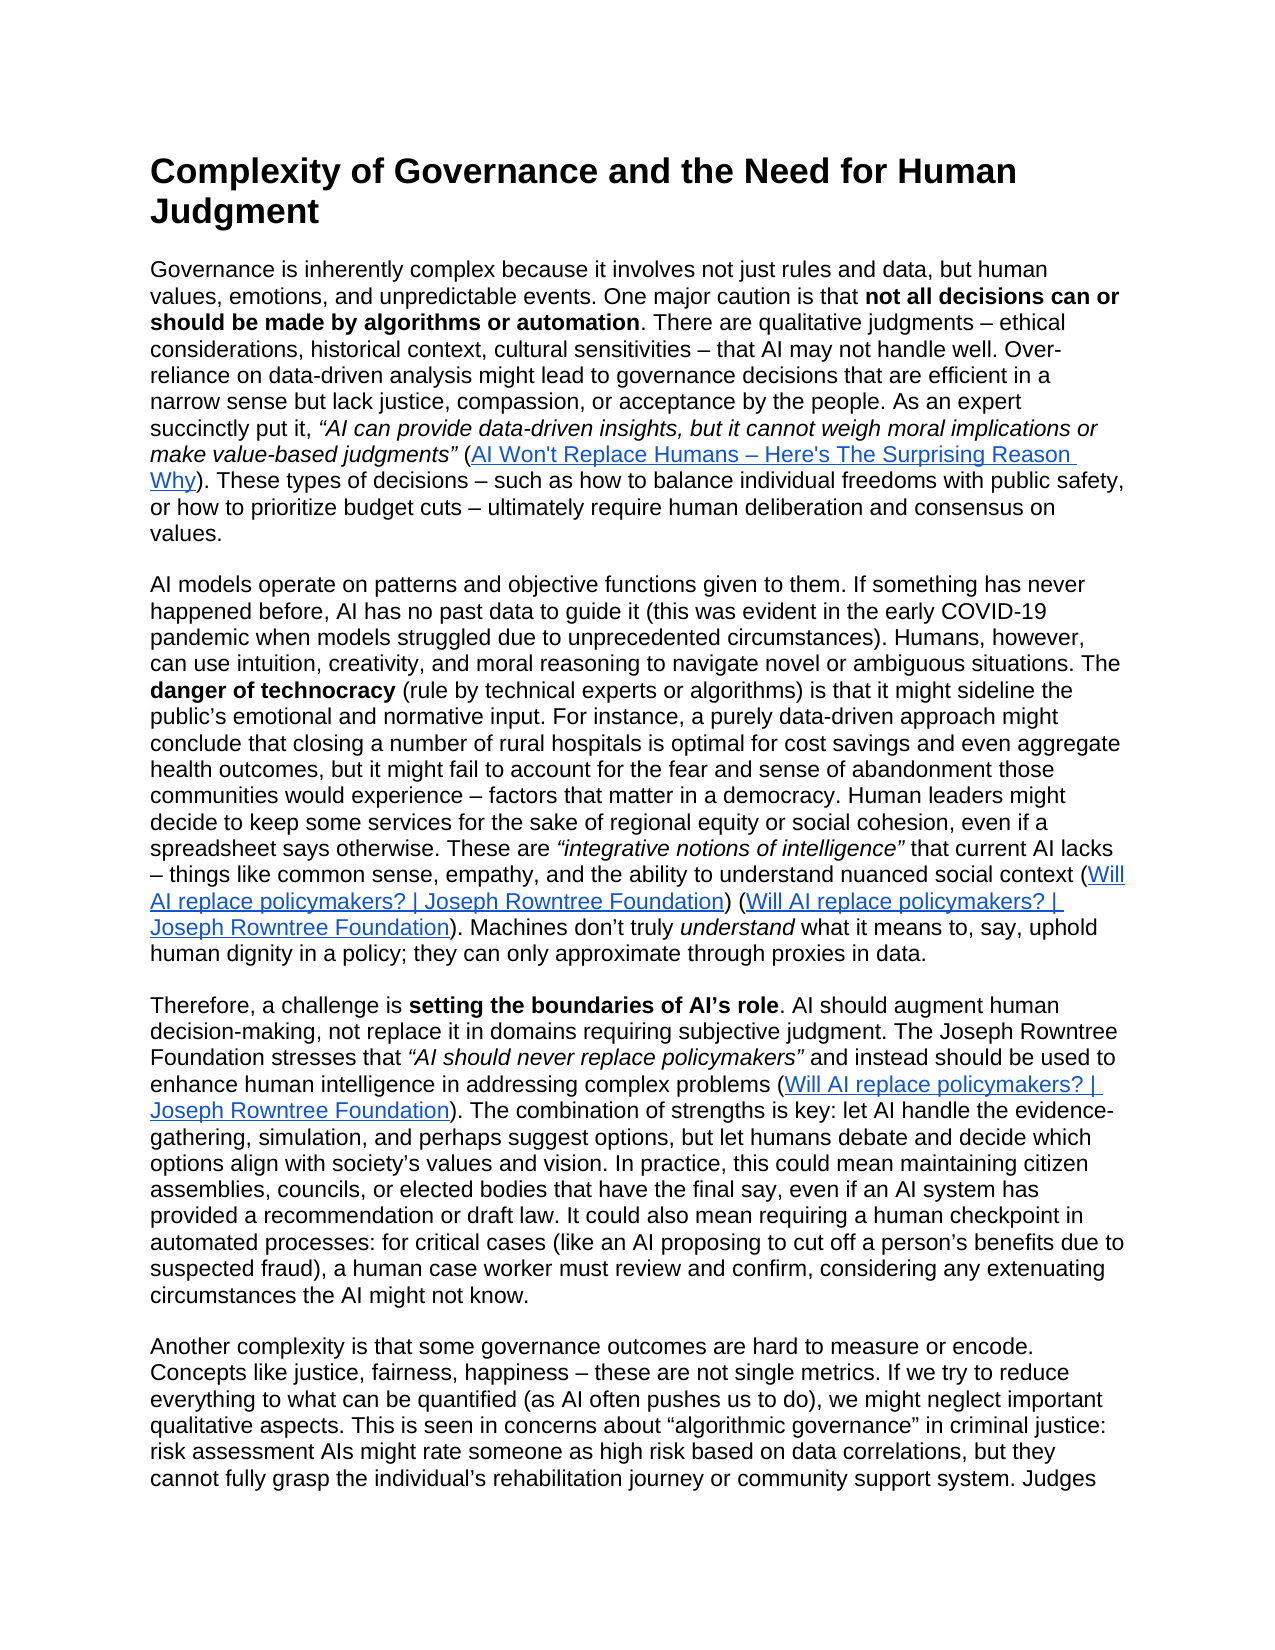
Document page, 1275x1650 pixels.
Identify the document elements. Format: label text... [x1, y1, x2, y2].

text Governance is inherently complex because it involves not just rules and data, but human values, emotions, and unpredictable events. One major caution is that not all decisions can or should be made by algorithms or automation. There are qualitative judgments – ethical considerations, historical context, cultural sensitivities – that AI may not handle well. Over-reliance on data-driven analysis might lead to governance decisions that are efficient in a narrow sense but lack justice, compassion, or acceptance by the people. As an expert succinctly put it, “AI can provide data-driven insights, but it cannot weigh moral implications or make value-based judgments” (AI Won't Replace Humans – Here's The Surprising Reason Why). These types of decisions – such as how to balance individual freedoms with public safety, or how to prioritize budget cuts – ultimately require human deliberation and consensus on values. [150, 256, 1125, 546]
text AI models operate on patterns and objective functions given to them. If something has never happened before, AI has no past data to guide it (this was evident in the early COVID-19 pandemic when models struggled due to unprecedented circumstances). Humans, however, can use intuition, creativity, and moral reasoning to navigate novel or ambiguous situations. The danger of technocracy (rule by technical experts or algorithms) is that it might sideline the public’s emotional and normative input. For instance, a purely data-driven approach might conclude that closing a number of rural hospitals is optimal for cost savings and even aggregate health outcomes, but it might fail to account for the fear and sense of abandonment those communities would experience – factors that matter in a democracy. Human leaders might decide to keep some services for the sake of regional equity or social cohesion, even if a spreadsheet says otherwise. These are “integrative notions of intelligence” that current AI lacks – things like common sense, empathy, and the ability to understand nuanced social context (Will AI replace policymakers? | Joseph Rowntree Foundation) (Will AI replace policymakers? | Joseph Rowntree Foundation). Machines don’t truly understand what it means to, say, uphold human dignity in a policy; they can only approximate through proxies in data. [150, 571, 1125, 967]
text Therefore, a challenge is setting the boundaries of AI’s role. AI should augment human decision-making, not replace it in domains requiring subjective judgment. The Joseph Rowntree Foundation stresses that “AI should never replace policymakers” and instead should be used to enhance human intelligence in addressing complex problems (Will AI replace policymakers? | Joseph Rowntree Foundation). The combination of strengths is key: let AI handle the evidence-gathering, simulation, and perhaps suggest options, but let humans debate and decide which options align with society’s values and vision. In practice, this could mean maintaining citizen assemblies, councils, or elected bodies that have the final say, even if an AI system has provided a recommendation or draft law. It could also mean requiring a human checkpoint in automated processes: for critical cases (like an AI proposing to cut off a person’s benefits due to suspected fraud), a human case worker must review and confirm, considering any extenuating circumstances the AI might not know. [150, 992, 1125, 1308]
subtitle Complexity of Governance and the Need for Human Judgment [150, 150, 1125, 231]
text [150, 1333, 1125, 1491]
